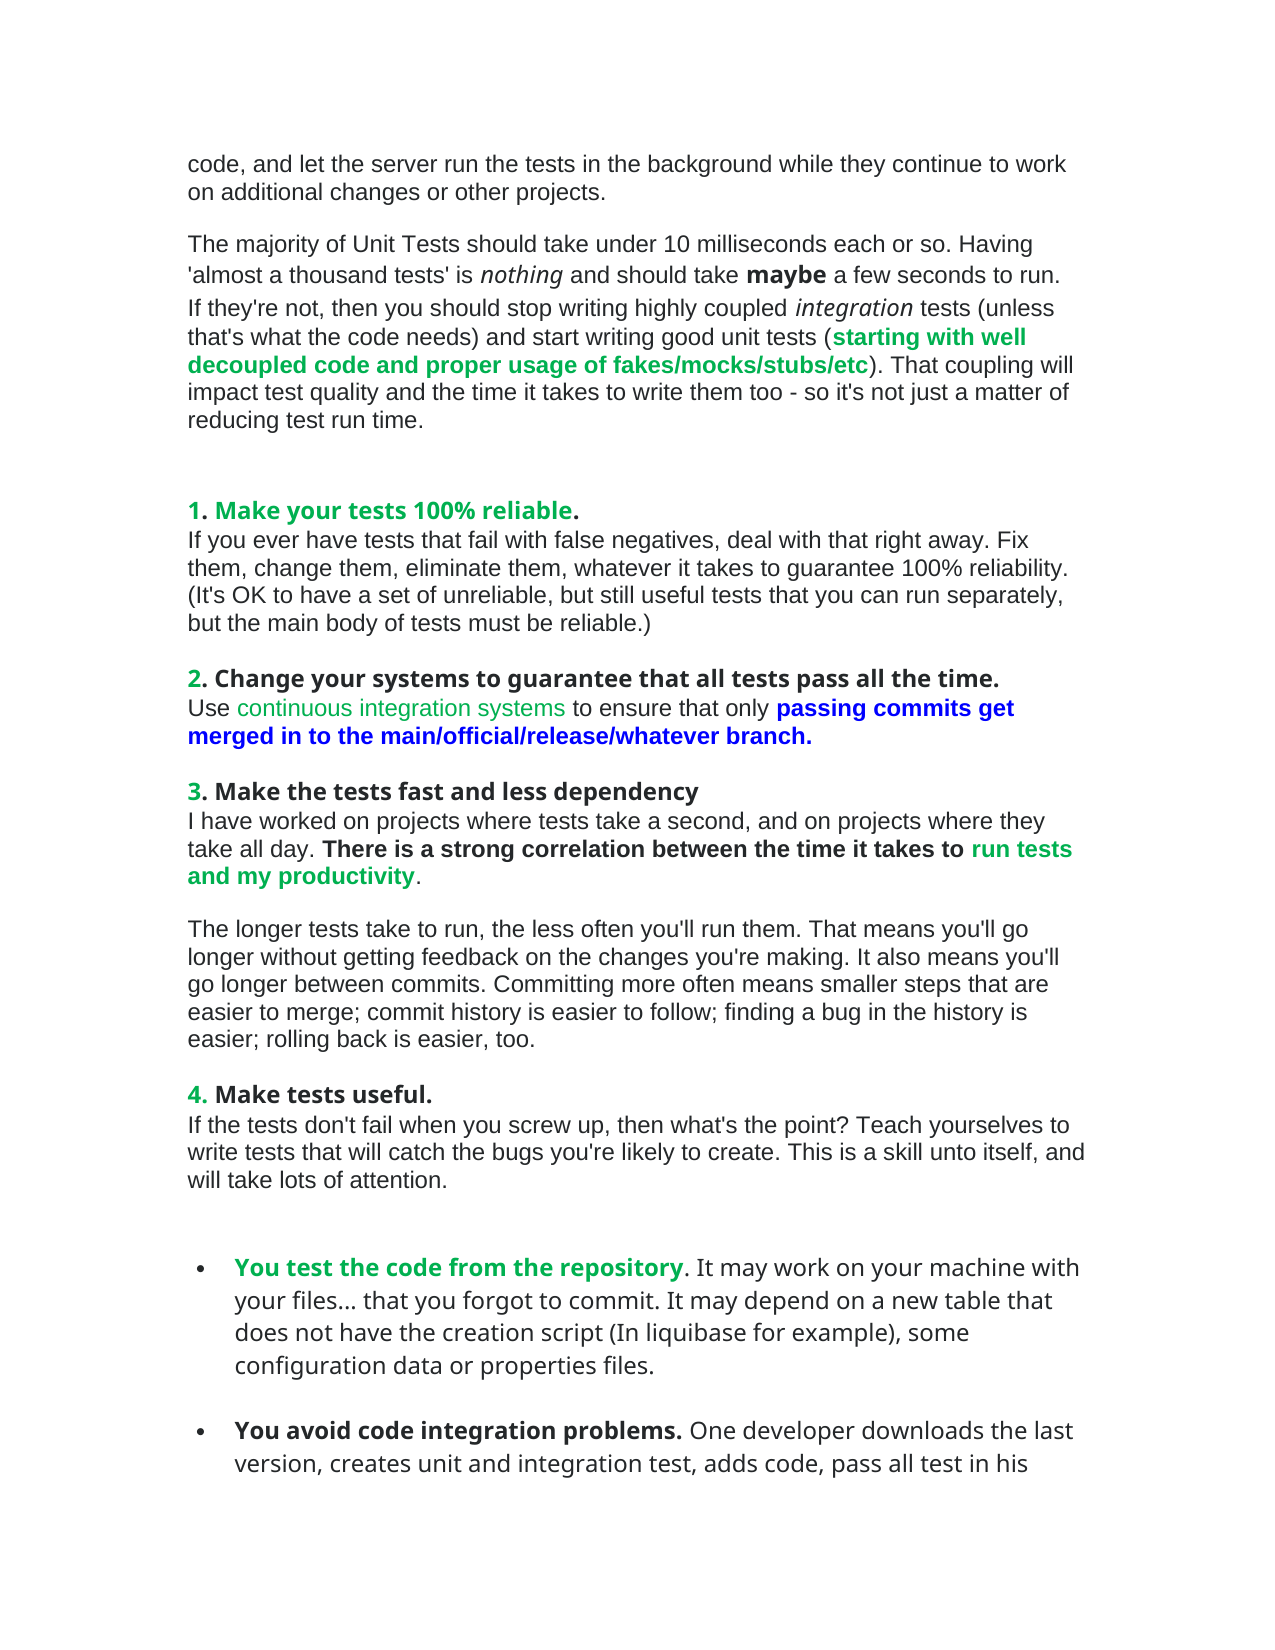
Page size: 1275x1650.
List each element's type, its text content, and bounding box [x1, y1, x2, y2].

text Use continuous integration systems to ensure that only passing commits get merged in to the main/official/release/whatever branch. [187, 694, 1087, 749]
text The majority of Unit Tests should take under 10 milliseconds each or so. Having 'almost a thousand tests' is nothing and should take maybe a few seconds to run. [187, 230, 1087, 290]
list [197, 1414, 1087, 1479]
text If you ever have tests that fail with false negatives, deal with that right away. Fix them, change them, eliminate them, whatever it takes to guarantee 100% reliability. (It's OK to have a set of unreliable, but still useful tests that you can run separately, but the main body of tests must be reliable.) [187, 526, 1087, 637]
text I have worked on projects where tests take a second, and on projects where they take all day. There is a strong correlation between the time it takes to run tests and my productivity. [187, 807, 1087, 890]
list You test the code from the repository. It may work on your machine with your files... that you forgot to commit. It may depend on a new table that does not have the creation script (In liquibase for example), some configuration data or properties files. [197, 1251, 1087, 1381]
text 3. Make the tests fast and less dependency [187, 774, 1087, 807]
text The longer tests take to run, the less often you'll run them. That means you'll go longer without getting feedback on the changes you're making. It also means you'll go longer between commits. Committing more often means smaller steps that are easier to merge; commit history is easier to follow; finding a bug in the history is easier; rolling back is easier, too. [187, 915, 1087, 1053]
text 2. Change your systems to guarantee that all tests pass all the time. [187, 662, 1087, 694]
text 4. Make tests useful. [187, 1078, 1087, 1111]
text If the tests don't fail when you screw up, then what's the point? Teach yourselves to write tests that will catch the bugs you're likely to create. This is a skill unto itself, and will take lots of attention. [187, 1111, 1087, 1193]
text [187, 150, 1087, 205]
text If they're not, then you should stop writing highly coupled integration tests (unless that's what the code needs) and start writing good unit tests (starting with well decoupled code and proper usage of fakes/mocks/stubs/etc). That coupling will impact test quality and the time it takes to write them too - so it's not just a matter of reducing test run time. [187, 290, 1087, 433]
text 1. Make your tests 100% reliable. [187, 494, 1087, 526]
